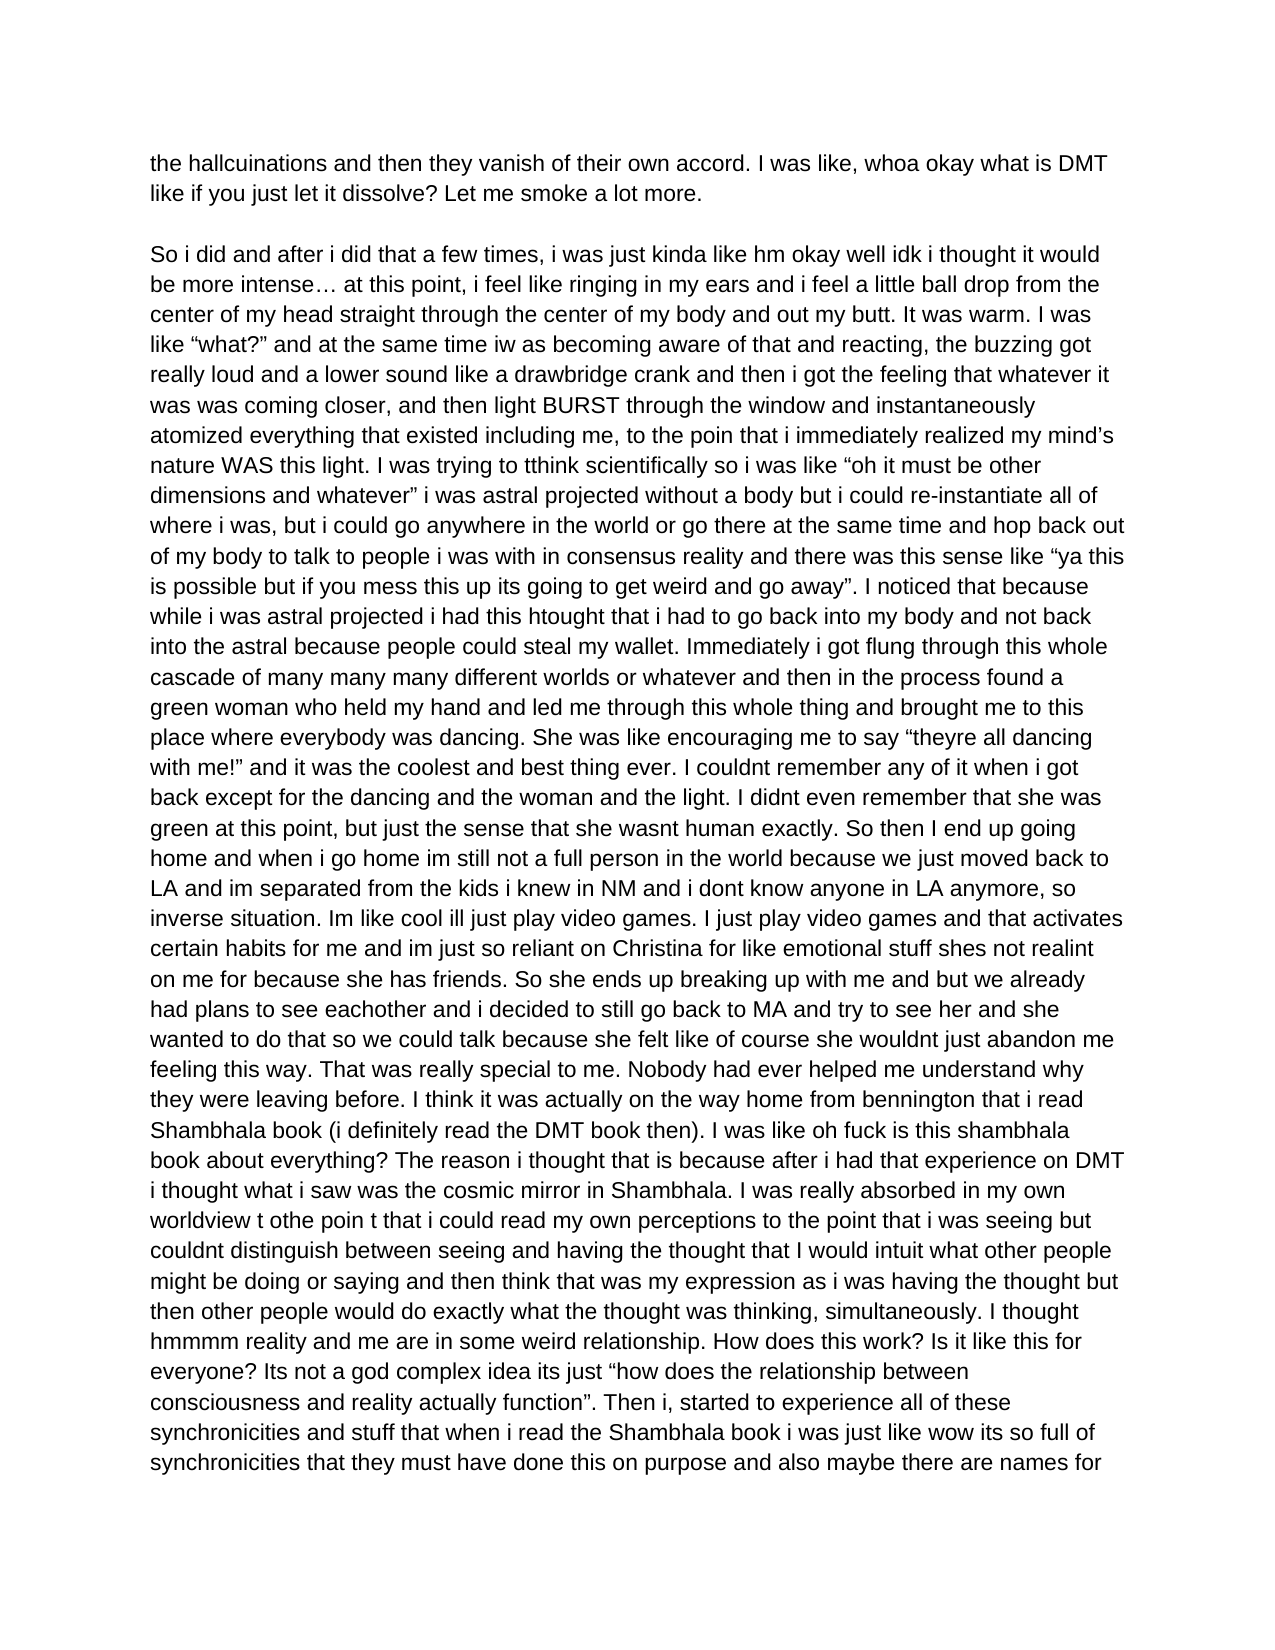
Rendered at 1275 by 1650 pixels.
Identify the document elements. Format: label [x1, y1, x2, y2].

text [150, 241, 1125, 1475]
text [150, 150, 1125, 207]
